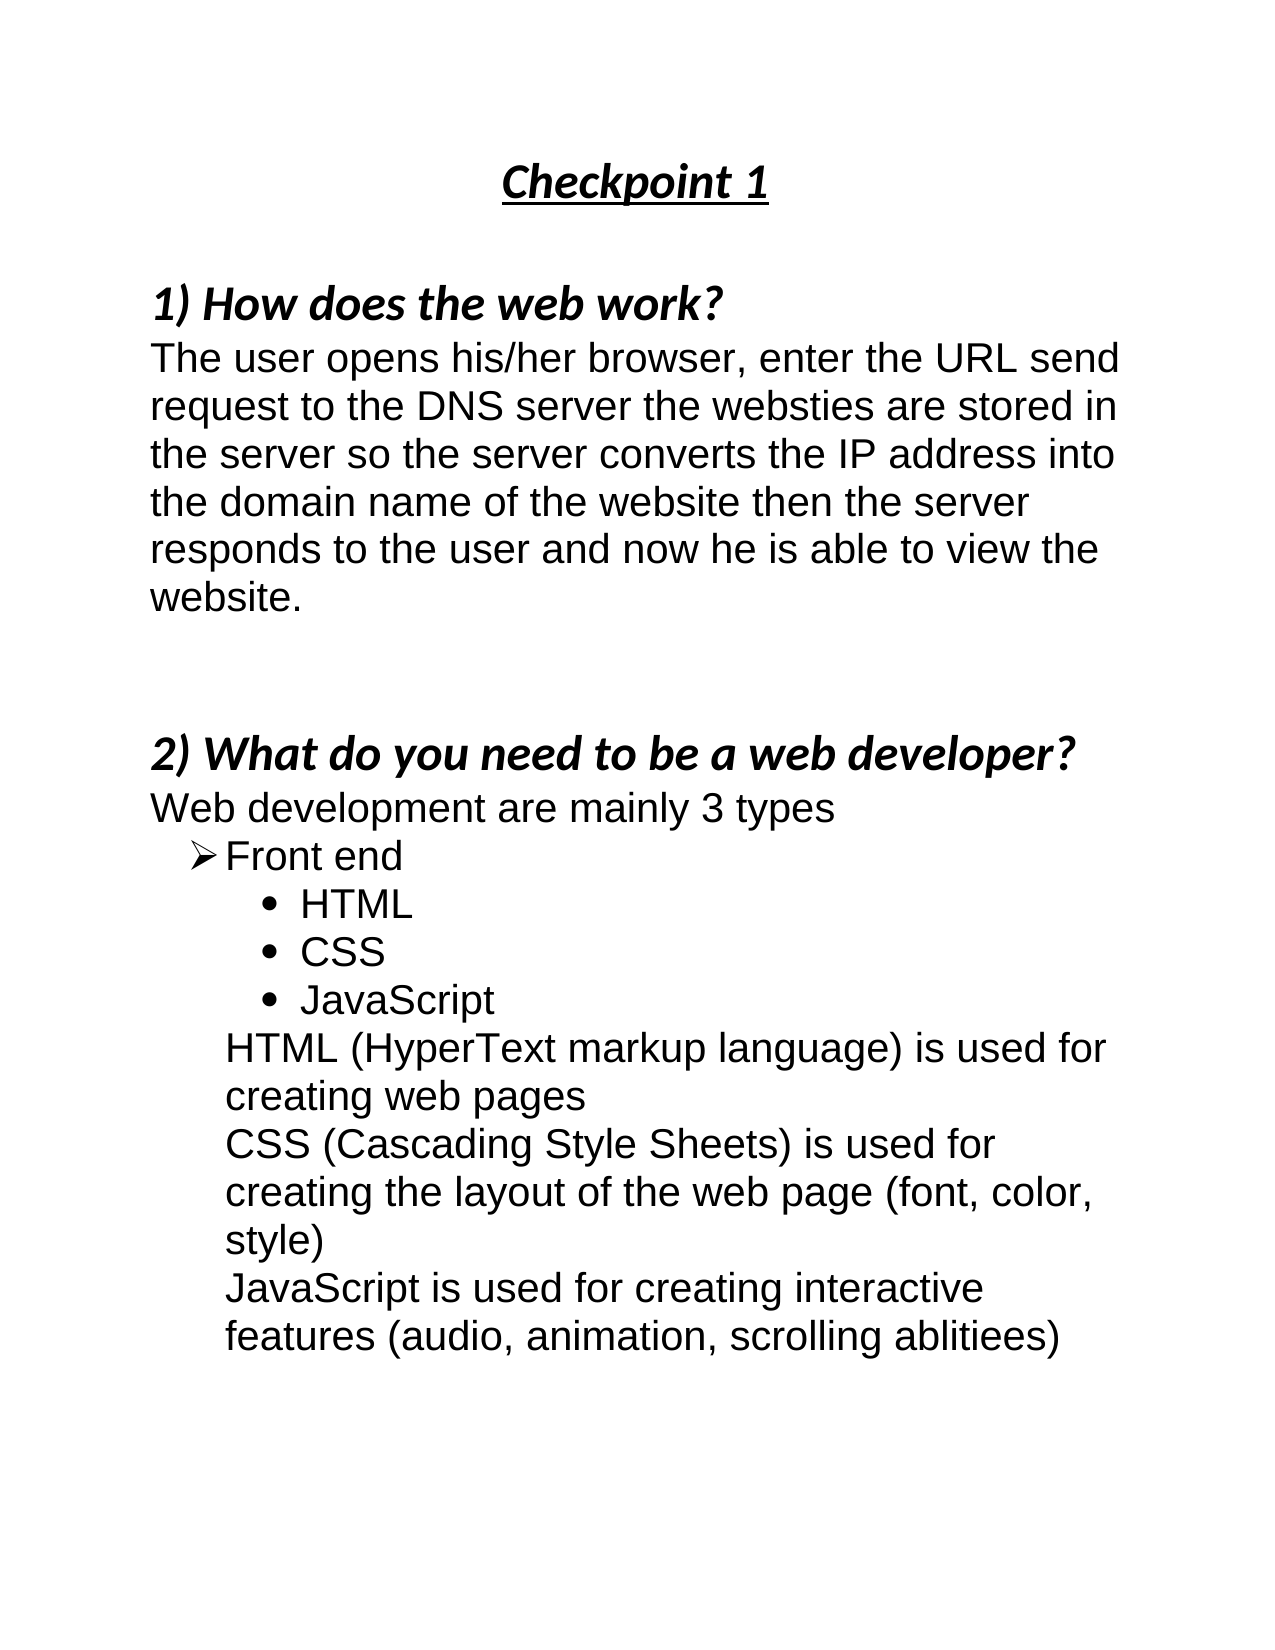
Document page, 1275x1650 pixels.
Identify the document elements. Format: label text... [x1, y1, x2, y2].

list Front end [187, 831, 1125, 879]
text The user opens his/her browser, enter the URL send request to the DNS server the websties are stored in the server so the server converts the IP address into the domain name of the website then the server responds to the user and now he is able to view the website. [150, 333, 1125, 621]
text 2) What do you need to be a web developer? [150, 722, 1125, 783]
text JavaScript is used for creating interactive features (audio, animation, scrolling ablitiees) [225, 1263, 1125, 1359]
text Checkpoint 1 [150, 150, 1125, 211]
list JavaScript [262, 976, 1125, 1024]
text Web development are mainly 3 types [150, 783, 1125, 831]
list HTML [262, 879, 1125, 927]
text HTML (HyperText markup language) is used for creating web pages CSS (Cascading Style Sheets) is used for creating the layout of the web page (font, color, style) [225, 1024, 1125, 1263]
list CSS [262, 927, 1125, 976]
text 1) How does the web work? [150, 272, 1125, 333]
